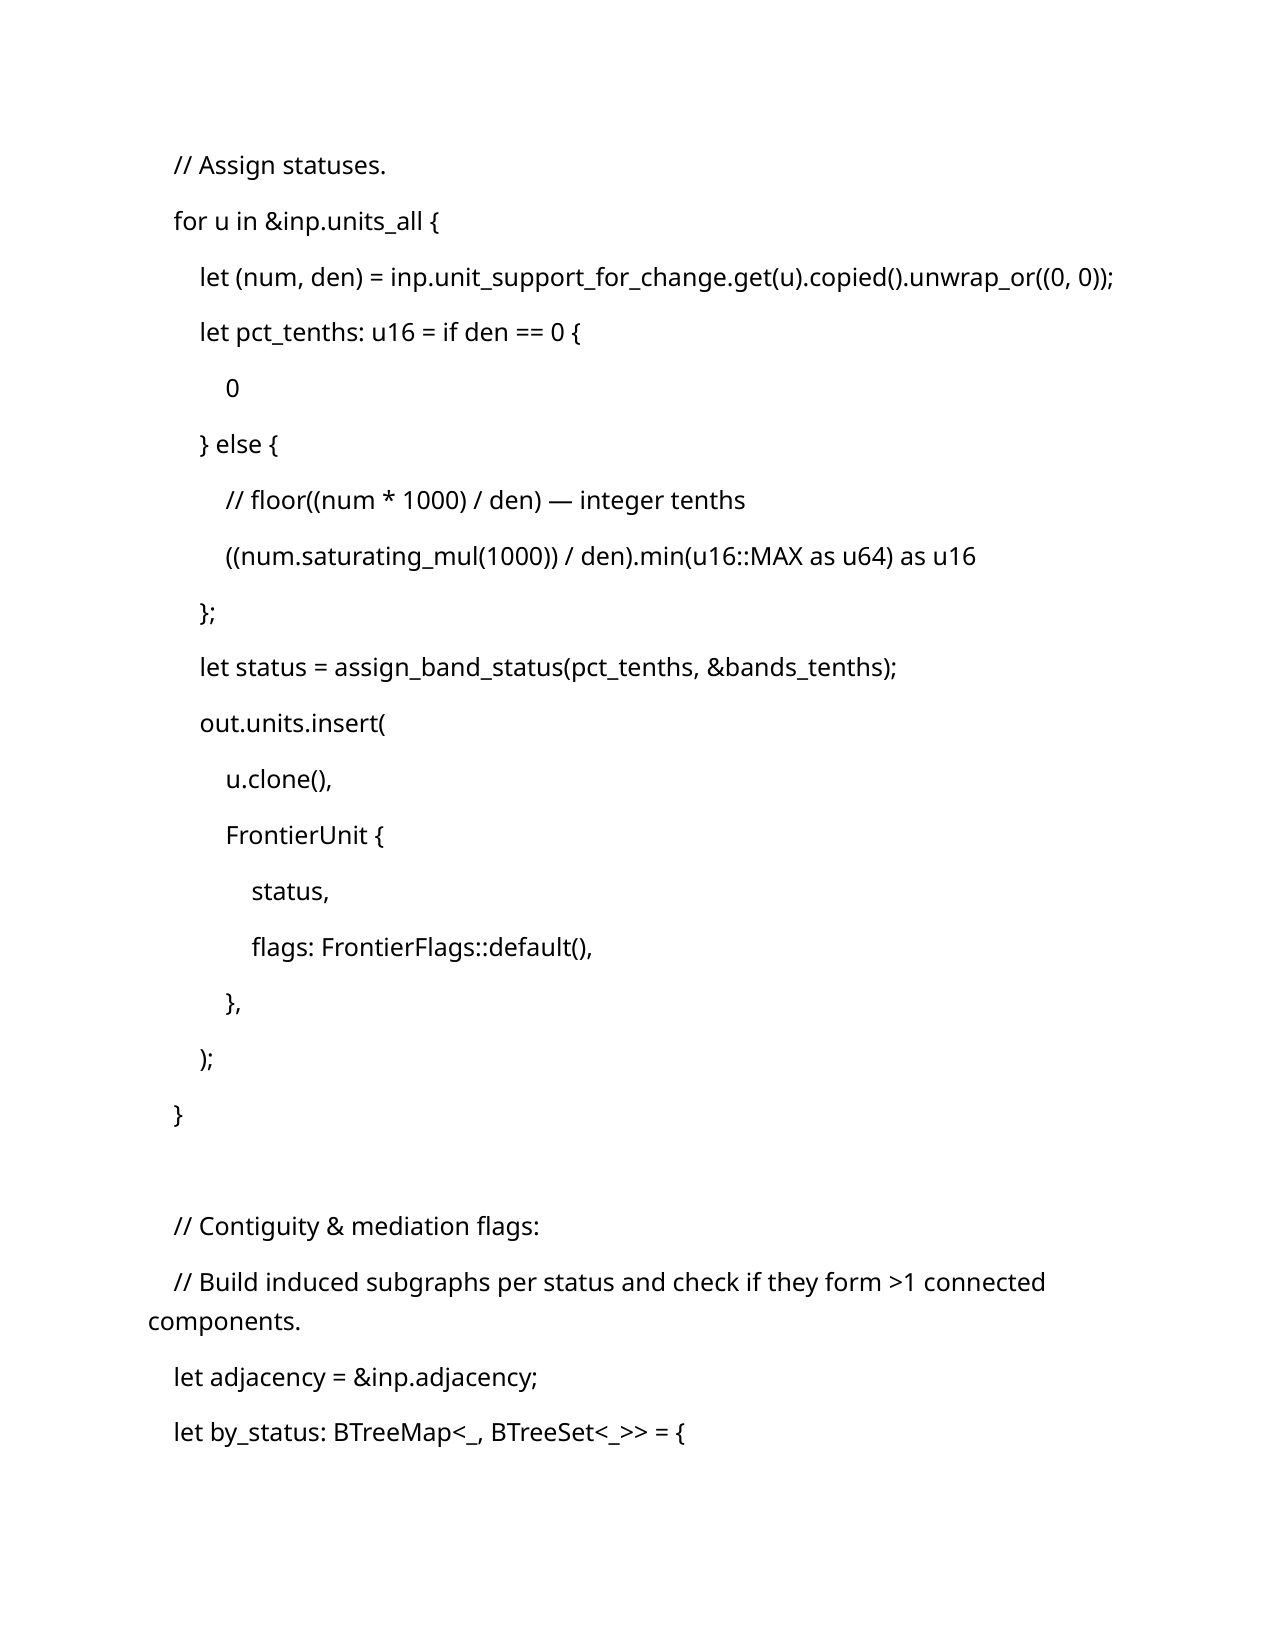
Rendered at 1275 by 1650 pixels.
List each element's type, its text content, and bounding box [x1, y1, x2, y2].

text status, [148, 873, 1127, 907]
text // floor((num * 1000) / den) — integer tenths [148, 483, 1127, 517]
text let pct_tenths: u16 = if den == 0 { [148, 315, 1127, 349]
text ); [148, 1041, 1127, 1075]
text let by_status: BTreeMap<_, BTreeSet<_>> = { [148, 1415, 1127, 1449]
text u.clone(), [148, 762, 1127, 796]
text // Contiguity & mediation flags: [148, 1208, 1127, 1242]
text for u in &inp.units_all { [148, 203, 1127, 237]
text let adjacency = &inp.adjacency; [148, 1359, 1127, 1393]
text // Build induced subgraphs per status and check if they form >1 connected components. [148, 1264, 1127, 1337]
text FrontierUnit { [148, 818, 1127, 852]
text flags: FrontierFlags::default(), [148, 929, 1127, 963]
text out.units.insert( [148, 706, 1127, 740]
text // Assign statuses. [148, 148, 1127, 182]
text let status = assign_band_status(pct_tenths, &bands_tenths); [148, 650, 1127, 684]
text } [148, 1097, 1127, 1131]
text ((num.saturating_mul(1000)) / den).min(u16::MAX as u64) as u16 [148, 538, 1127, 572]
text }, [148, 985, 1127, 1019]
text let (num, den) = inp.unit_support_for_change.get(u).copied().unwrap_or((0, 0)); [148, 259, 1127, 293]
text } else { [148, 427, 1127, 461]
text }; [148, 594, 1127, 628]
text 0 [148, 371, 1127, 405]
